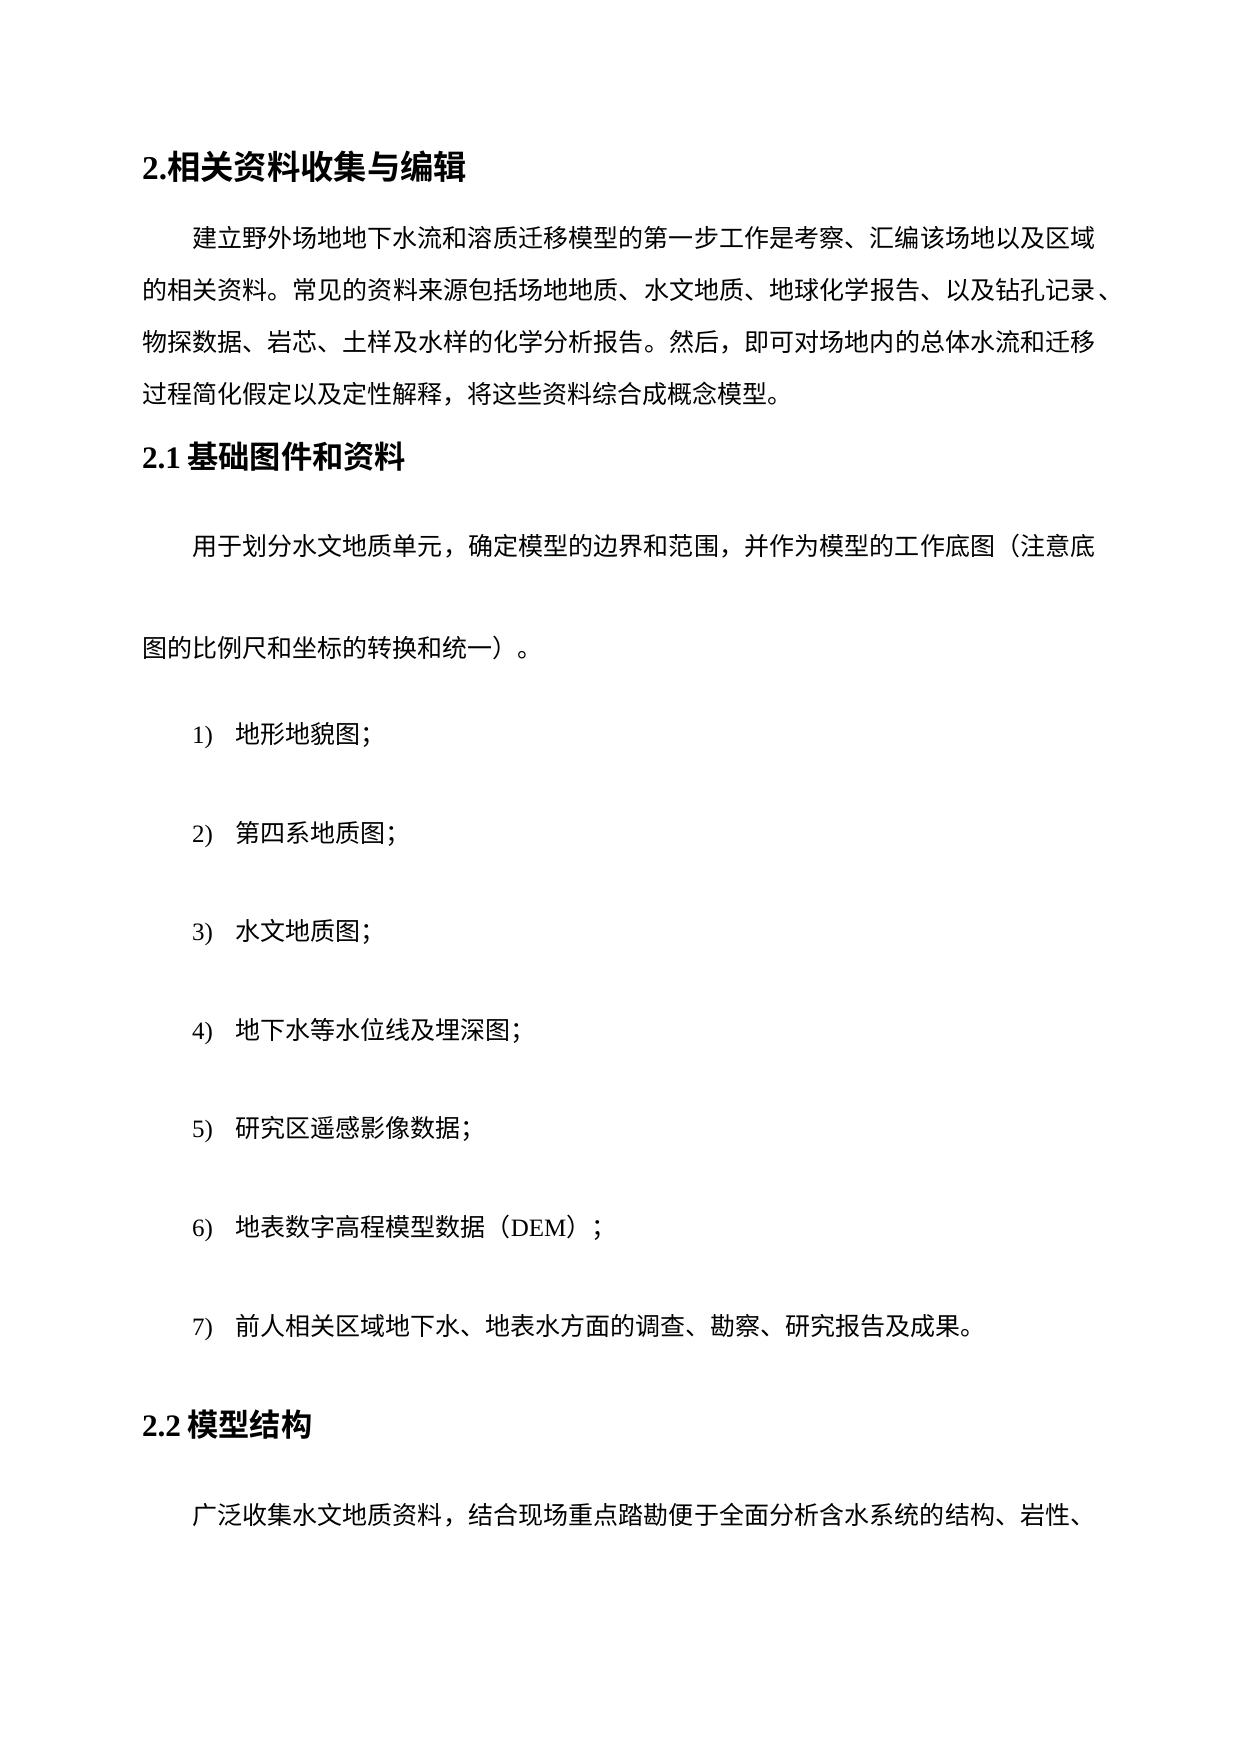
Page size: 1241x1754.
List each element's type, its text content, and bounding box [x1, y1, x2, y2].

subtitle 2.1基础图件和资料 [142, 421, 1098, 488]
subtitle 2.2模型结构 [142, 1389, 1098, 1457]
list 研究区遥感影像数据； [192, 1093, 1098, 1161]
text 用于划分水文地质单元，确定模型的边界和范围，并作为模型的工作底图（注意底图的比例尺和坐标的转换和统一）。 [142, 511, 1098, 681]
list 第四系地质图； [192, 797, 1098, 865]
list 前人相关区域地下水、地表水方面的调查、勘察、研究报告及成果。 [192, 1290, 1098, 1358]
subtitle 2.相关资料收集与编辑 [142, 131, 1098, 199]
text 广泛收集水文地质资料，结合现场重点踏勘便于全面分析含水系统的结构、岩性、地下水补给、排泄方式与地下水动态、并分析由此控制的区域地下水径流特征及动态规律。 [142, 1479, 1098, 1547]
list 水文地质图； [192, 896, 1098, 964]
list 地形地貌图； [192, 699, 1098, 767]
list 地下水等水位线及埋深图； [192, 994, 1098, 1062]
list 地表数字高程模型数据（DEM）； [192, 1192, 1098, 1259]
text 建立野外场地地下水流和溶质迁移模型的第一步工作是考察、汇编该场地以及区域的相关资料。常见的资料来源包括场地地质、水文地质、地球化学报告、以及钻孔记录、物探数据、岩芯、土样及水样的化学分析报告。然后，即可对场地内的总体水流和迁移过程简化假定以及定性解释，将这些资料综合成概念模型。 [142, 205, 1098, 414]
